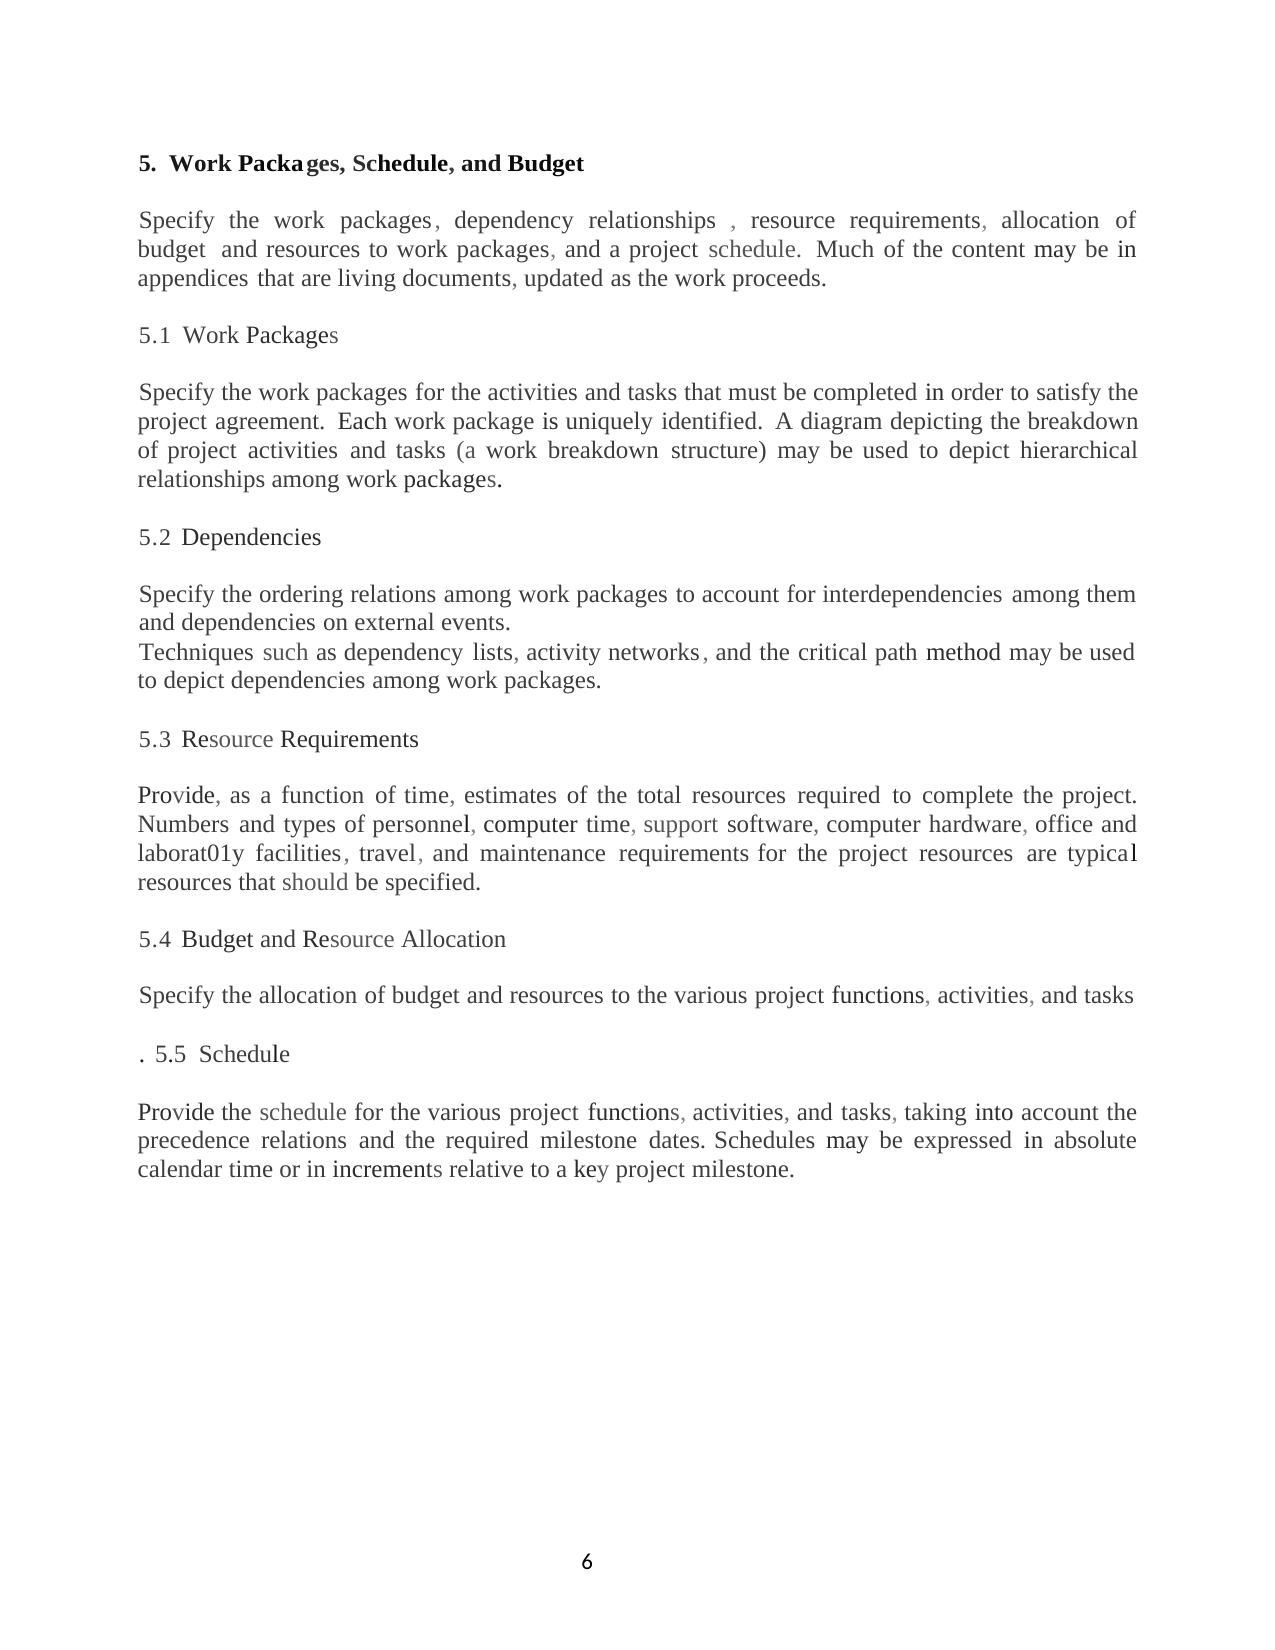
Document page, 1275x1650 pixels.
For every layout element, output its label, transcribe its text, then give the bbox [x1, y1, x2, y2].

text Techniques such as dependency lists, activity networks, and the critical path method may be used to depict dependencies among work packages. [137, 637, 1136, 694]
list Work Packages [138, 320, 1150, 349]
list Resource Requirements [138, 724, 1150, 753]
list Work Packages, Schedule, and Budget [138, 149, 1150, 177]
text Specify the work packages for the activities and tasks that must be completed in order to satisfy the project agreement. Each work package is uniquely identified. A diagram depicting the breakdown of project activities and tasks (a work breakdown structure) may be used to depict hierarchical relationships among work packages. [137, 377, 1138, 492]
text Specify the ordering relations among work packages to account for interdependencies among them and dependencies on external events. [138, 580, 1136, 636]
list Dependencies [138, 522, 1150, 551]
text Provide the schedule for the various project functions, activities, and tasks, taking into account the precedence relations and the required milestone dates. Schedules may be expressed in absolute calendar time or in increments relative to a key project milestone. [137, 1097, 1137, 1183]
text Specify the work packages, dependency relationships , resource requirements, allocation of budget and resources to work packages, and a project schedule. Much of the content may be in appendices that are living documents, updated as the work proceeds. [137, 206, 1136, 291]
list Budget and Resource Allocation [138, 924, 1150, 953]
text Provide, as a function of time, estimates of the total resources required to complete the project. Numbers and types of personnel, computer time, support software, computer hardware, office and laborat01y facilities, travel, and maintenance requirements for the project resources are typical resources that should be specified. [137, 780, 1138, 896]
text Specify the allocation of budget and resources to the various project functions, activities, and tasks . 5.5 Schedule [138, 981, 1134, 1067]
